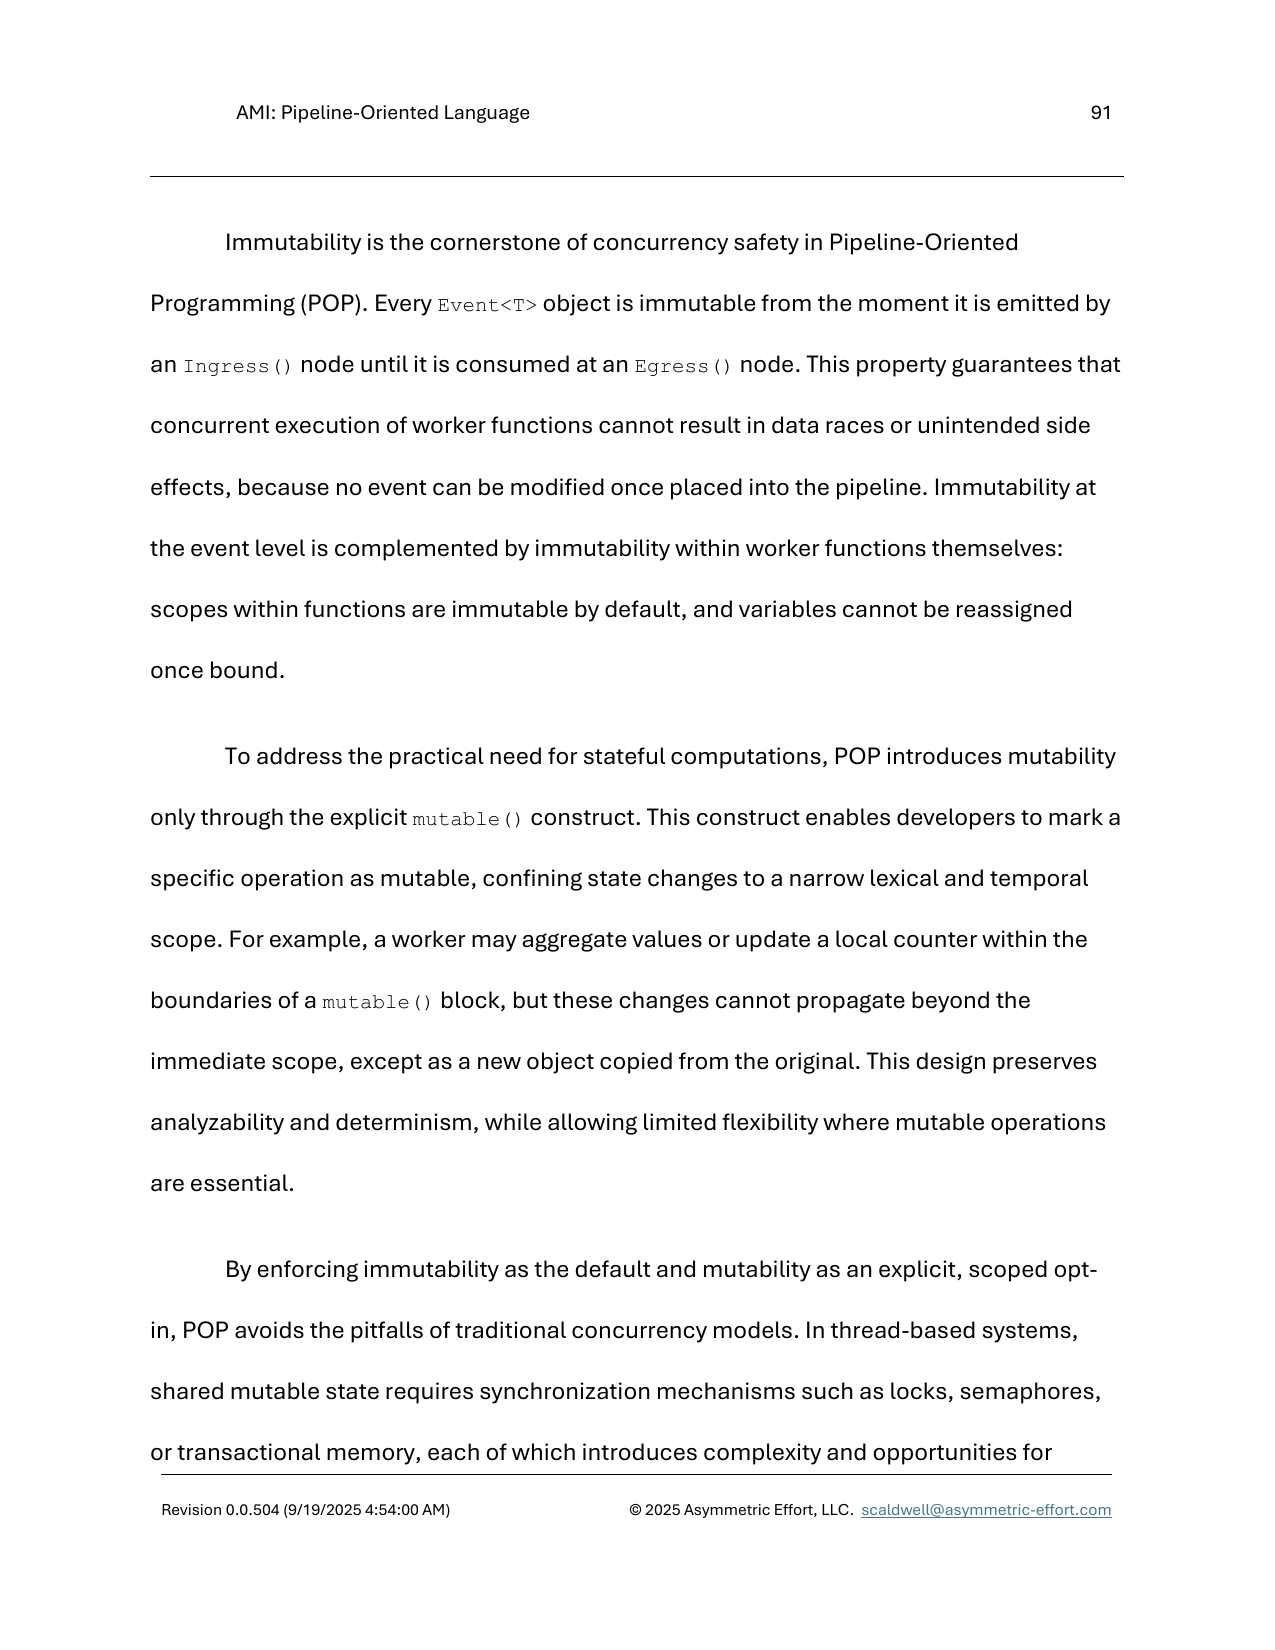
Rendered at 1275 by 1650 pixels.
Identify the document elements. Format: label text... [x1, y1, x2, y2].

text Immutability is the cornerstone of concurrency safety in Pipeline-Oriented Programming (POP). Every Event<T> object is immutable from the moment it is emitted by an Ingress() node until it is consumed at an Egress() node. This property guarantees that concurrent execution of worker functions cannot result in data races or unintended side effects, because no event can be modified once placed into the pipeline. Immutability at the event level is complemented by immutability within worker functions themselves: scopes within functions are immutable by default, and variables cannot be reassigned once bound. [150, 227, 1125, 685]
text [150, 1254, 1125, 1468]
text To address the practical need for stateful computations, POP introduces mutability only through the explicit mutable() construct. This construct enables developers to mark a specific operation as mutable, confining state changes to a narrow lexical and temporal scope. For example, a worker may aggregate values or update a local counter within the boundaries of a mutable() block, but these changes cannot propagate beyond the immediate scope, except as a new object copied from the original. This design preserves analyzability and determinism, while allowing limited flexibility where mutable operations are essential. [150, 741, 1125, 1198]
